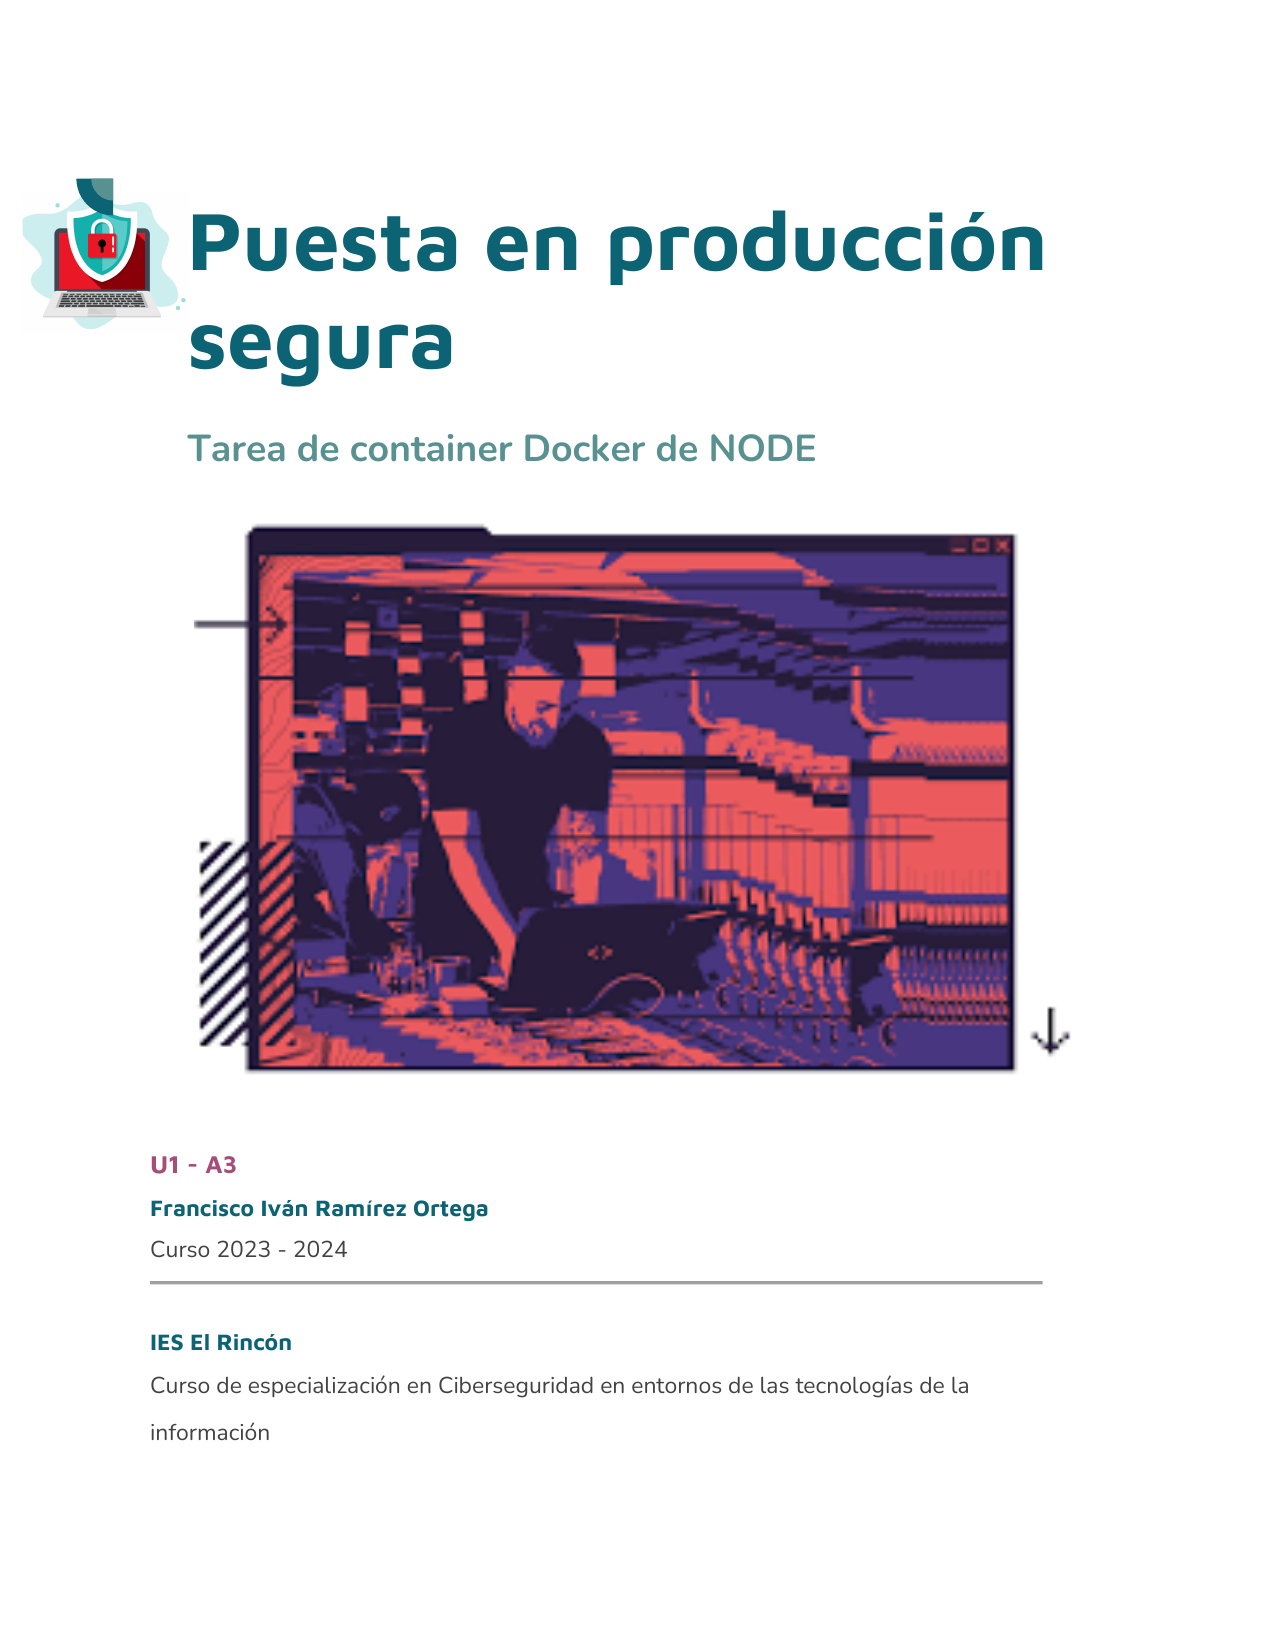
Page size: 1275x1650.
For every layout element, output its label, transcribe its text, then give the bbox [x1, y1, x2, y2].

text Curso 2023 - 2024 [150, 1234, 1080, 1266]
picture [22, 192, 188, 334]
text IES El Rincón [150, 1328, 1080, 1355]
text Francisco Iván Ramírez Ortega [150, 1194, 1080, 1221]
text Curso de especialización en Ciberseguridad en entornos de las tecnologías de la información [150, 1371, 1080, 1449]
text U1 - A3 [150, 1150, 1080, 1179]
subtitle Tarea de container Docker de NODE [187, 424, 1078, 475]
picture [193, 521, 1074, 1077]
title Puesta en producción segura [187, 190, 1080, 386]
